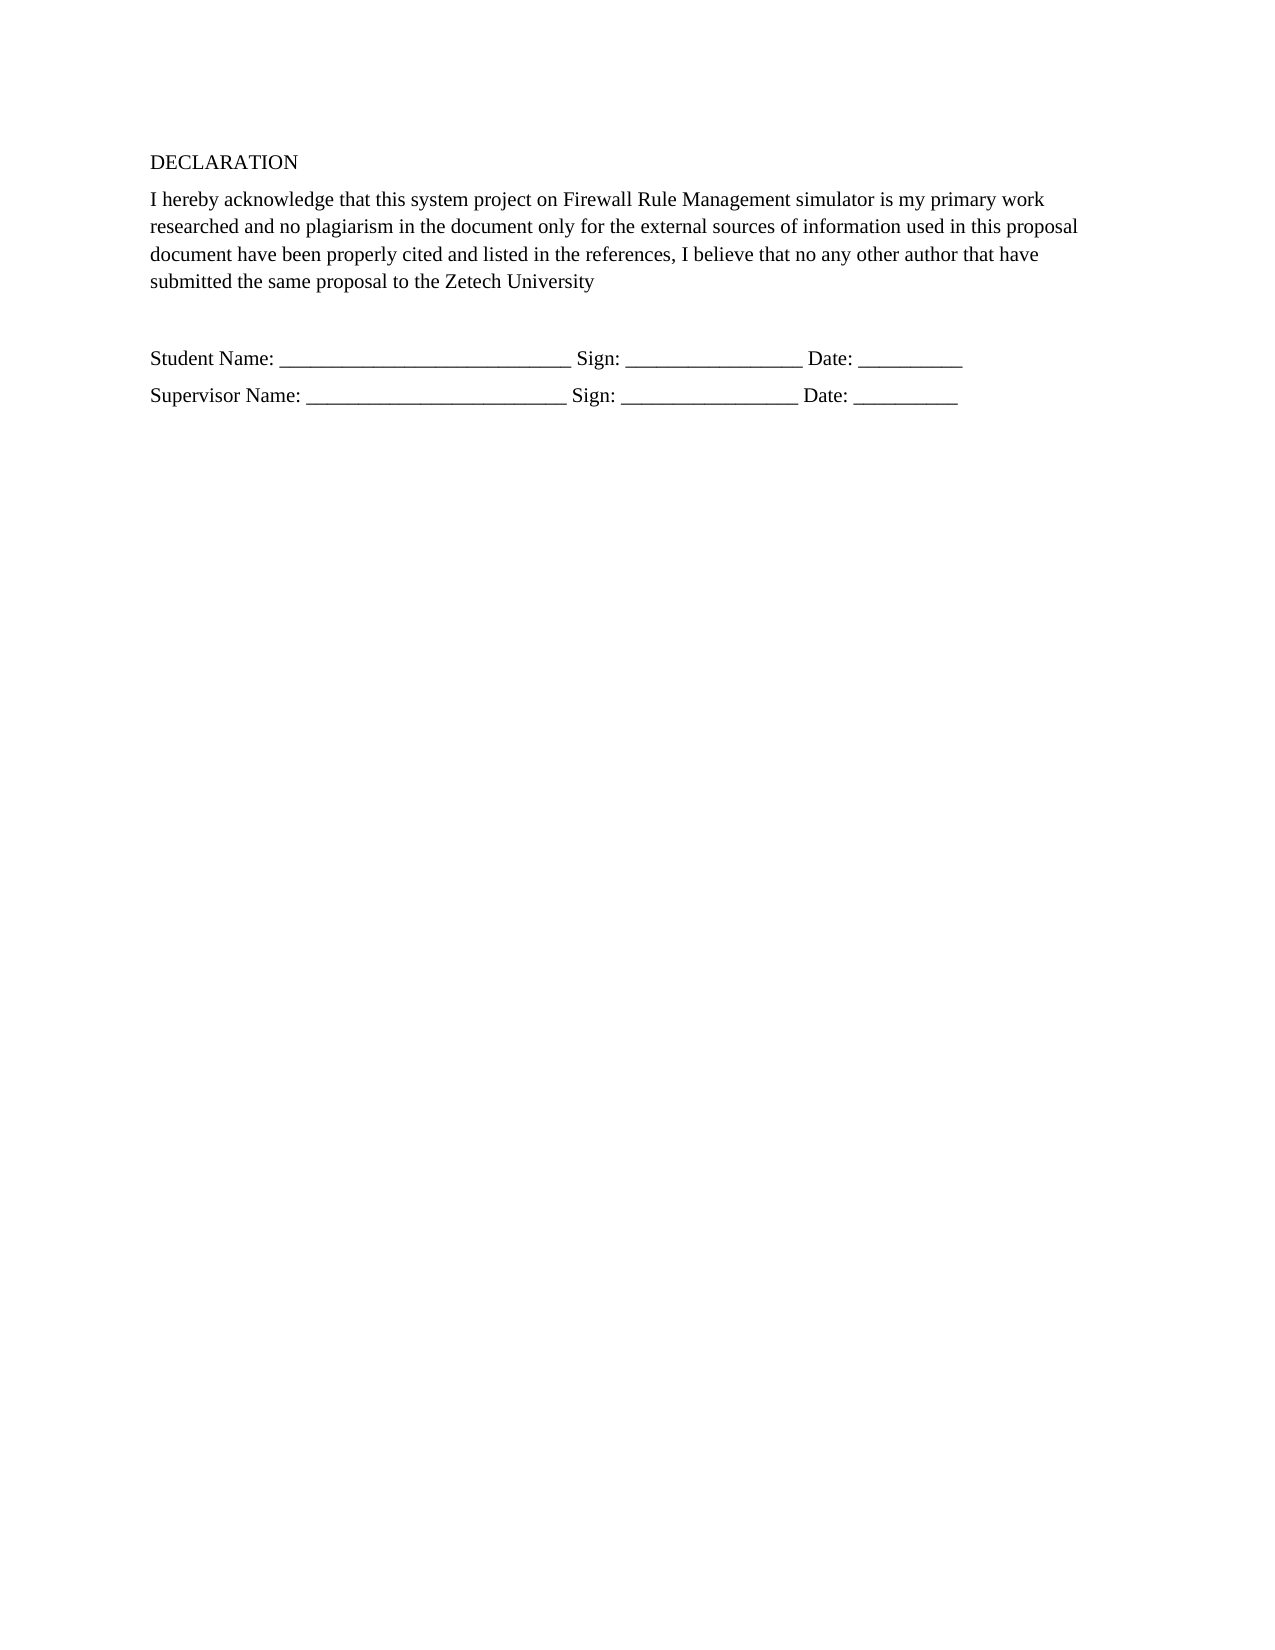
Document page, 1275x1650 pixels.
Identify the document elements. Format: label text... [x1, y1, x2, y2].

text I hereby acknowledge that this system project on Firewall Rule Management simulator is my primary work researched and no plagiarism in the document only for the external sources of information used in this proposal document have been properly cited and listed in the references, I believe that no any other author that have submitted the same proposal to the Zetech University [150, 187, 1125, 293]
text DECLARATION [150, 150, 1125, 174]
text Supervisor Name: _________________________ Sign: _________________ Date: __________ [150, 383, 1125, 407]
text Student Name: ____________________________ Sign: _________________ Date: __________ [150, 346, 1125, 370]
